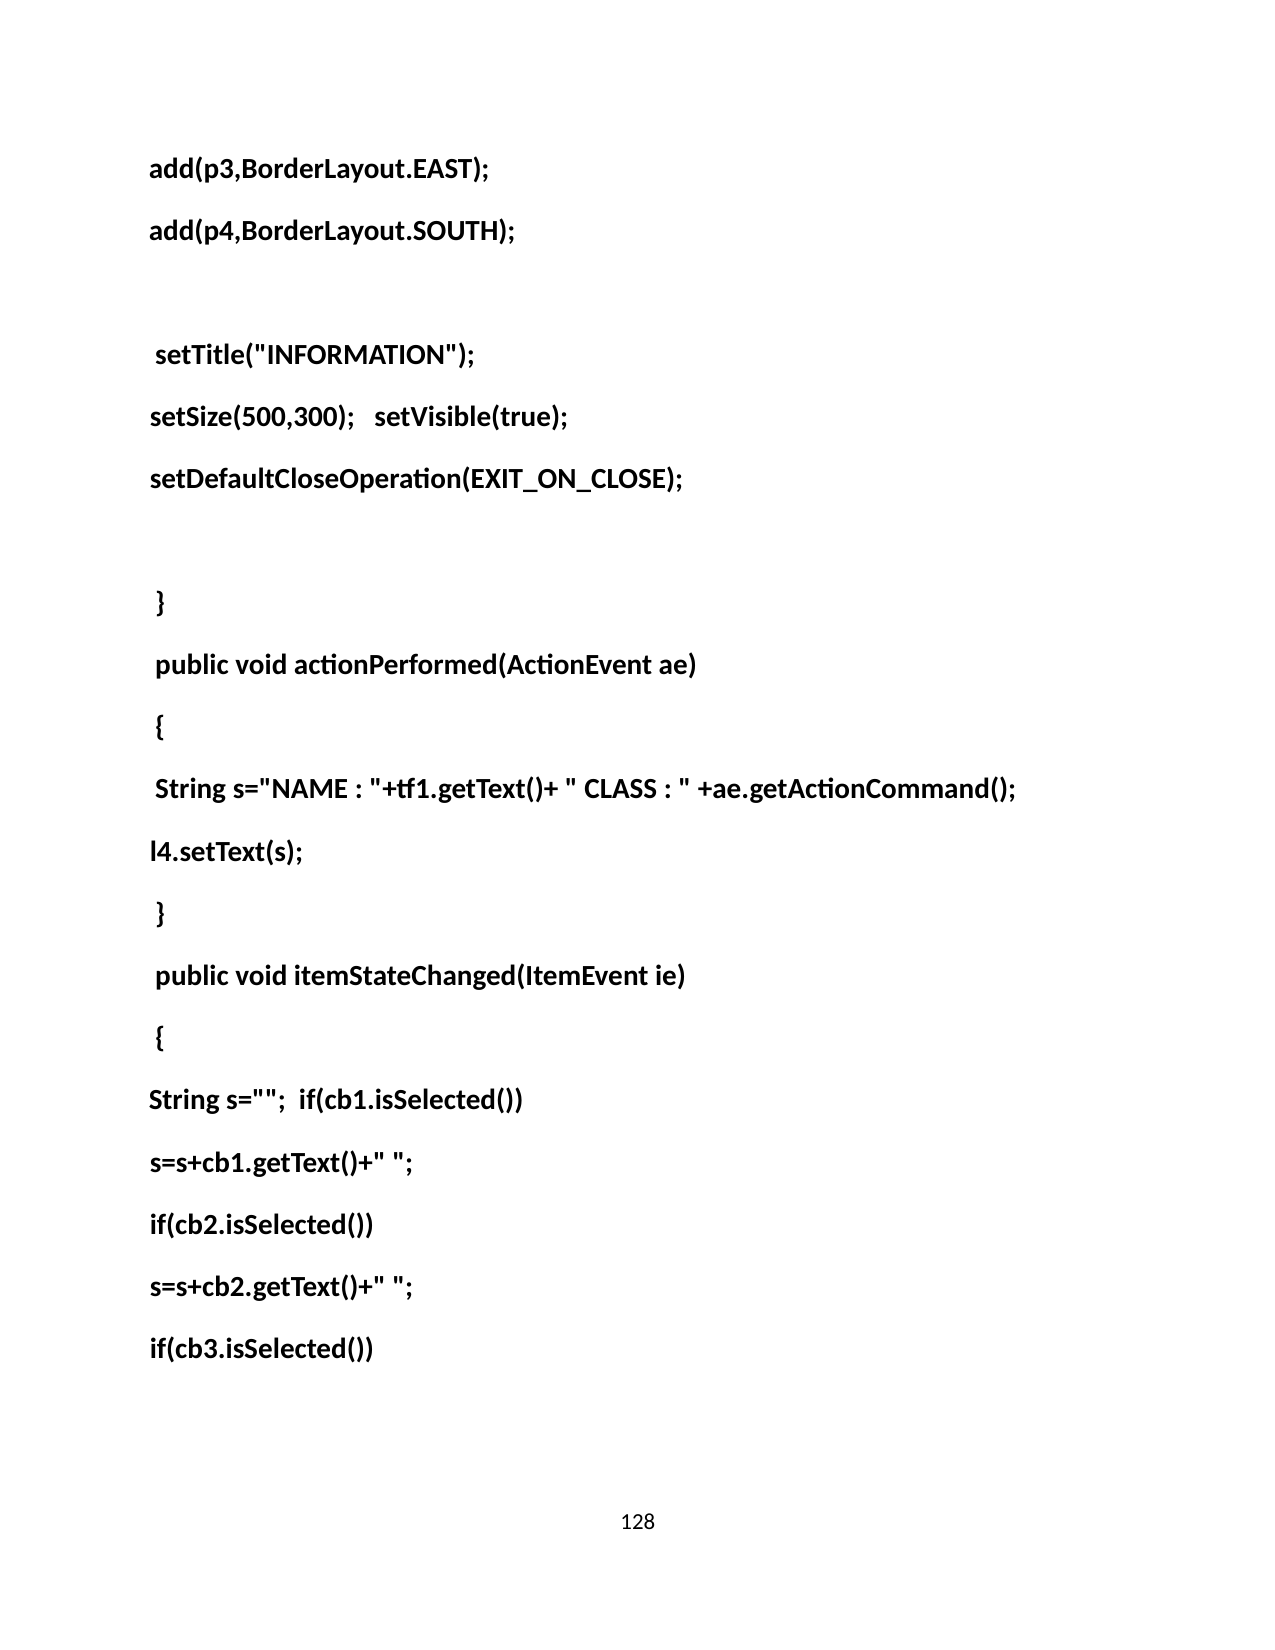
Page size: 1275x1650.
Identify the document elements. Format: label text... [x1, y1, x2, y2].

text { [148, 1019, 1118, 1055]
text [148, 1081, 532, 1366]
text public void actionPerformed(ActionEvent ae) [148, 646, 1118, 682]
text } [148, 584, 1118, 620]
text String s="NAME : "+tf1.getText()+ " CLASS : " +ae.getActionCommand(); l4.setText(s); [148, 771, 1118, 868]
text } [148, 895, 1118, 931]
text public void itemStateChanged(ItemEvent ie) [148, 957, 1118, 993]
text { [148, 708, 1118, 744]
text setTitle("INFORMATION"); setSize(500,300); setVisible(true); setDefaultCloseOperation(EXIT_ON_CLOSE); [148, 336, 692, 496]
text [148, 150, 732, 248]
